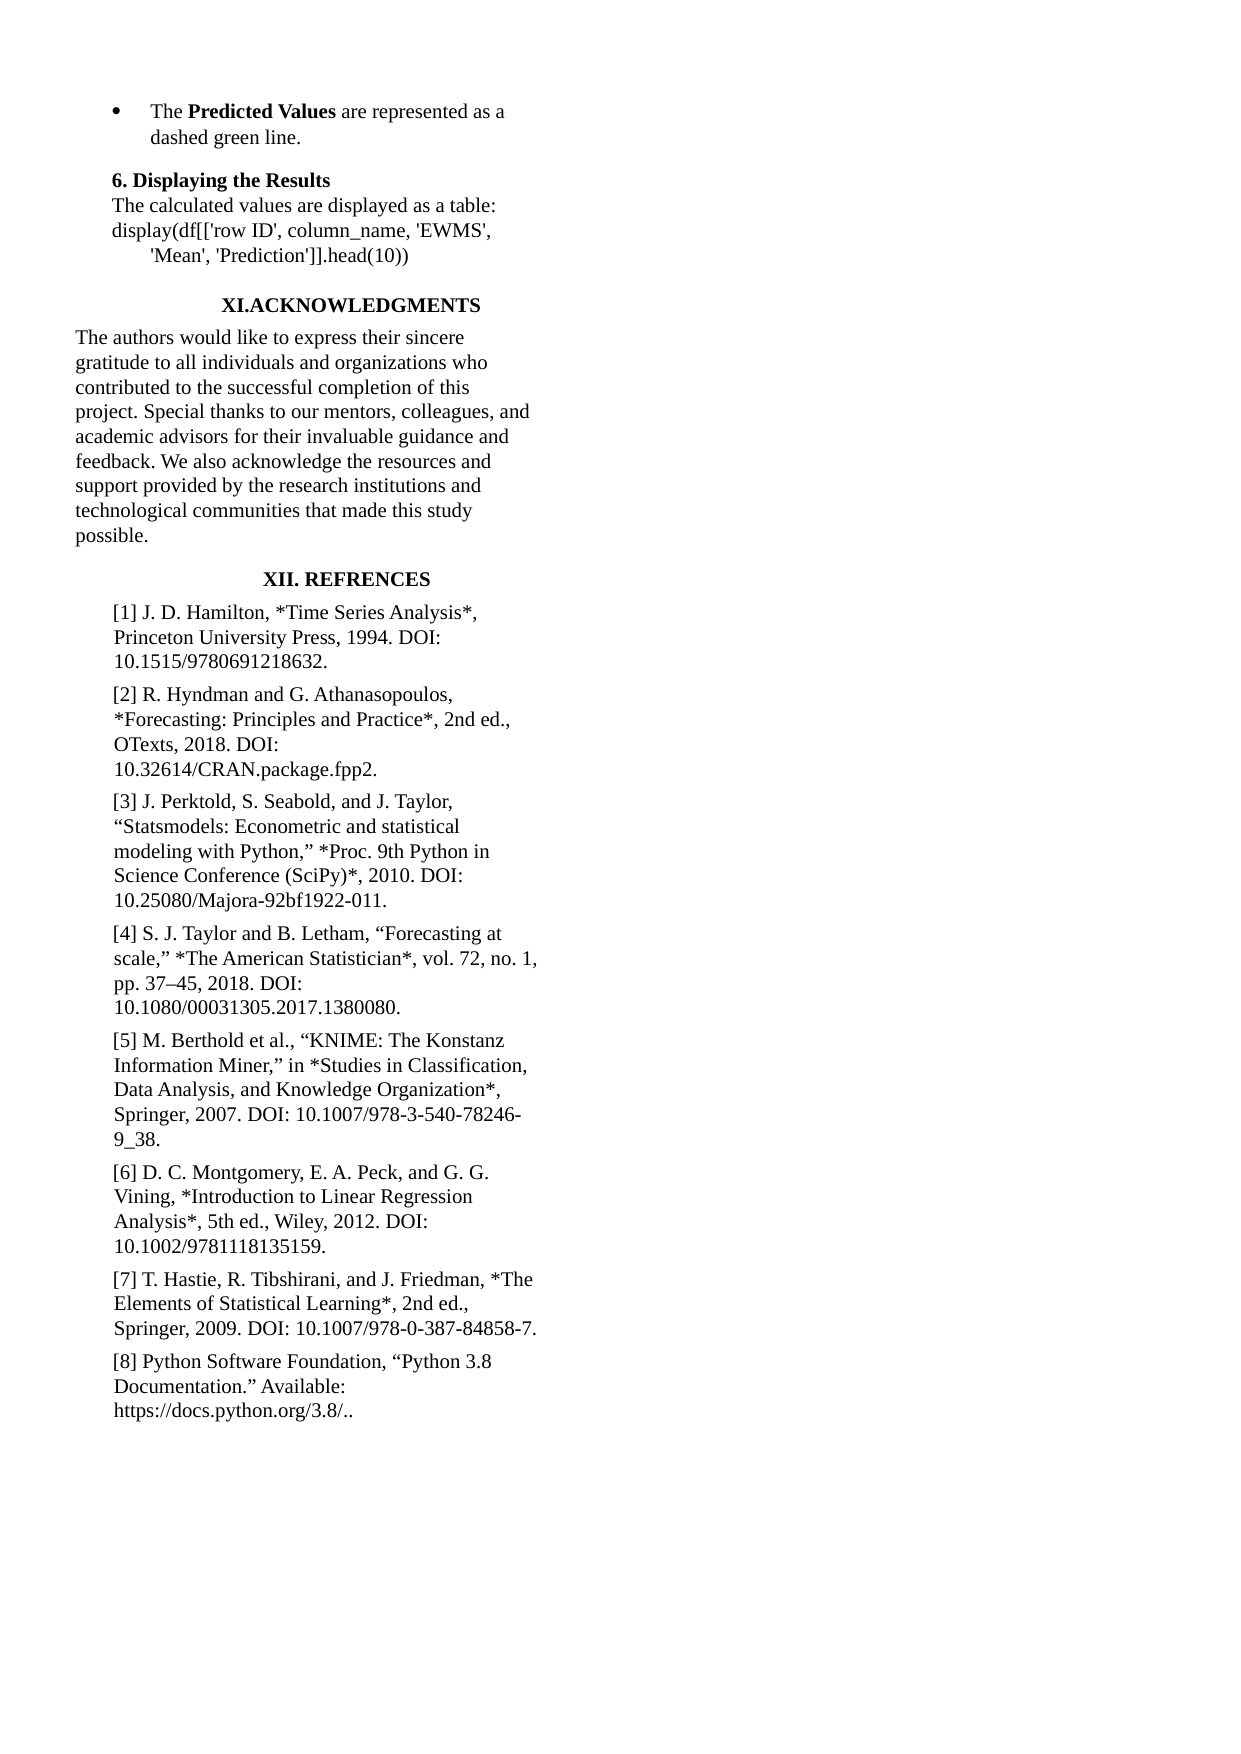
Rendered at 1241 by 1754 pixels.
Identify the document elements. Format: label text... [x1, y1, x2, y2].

text [5] M. Berthold et al., “KNIME: The Konstanz Information Miner,” in *Studies in Classification, Data Analysis, and Knowledge Organization*, Springer, 2007. DOI: 10.1007/978-3-540-78246-9_38. [113, 1028, 538, 1151]
list The Predicted Values are represented as a dashed green line. [113, 99, 542, 149]
text The calculated values are displayed as a table: [112, 193, 537, 217]
text [8] Python Software Foundation, “Python 3.8 Documentation.” Available: https://docs.python.org/3.8/.. [113, 1349, 538, 1422]
text [4] S. J. Taylor and B. Letham, “Forecasting at scale,” *The American Statistician*, vol. 72, no. 1, pp. 37–45, 2018. DOI: 10.1080/00031305.2017.1380080. [113, 921, 538, 1019]
text XII. REFRENCES [113, 567, 538, 591]
text [1] J. D. Hamilton, *Time Series Analysis*, Princeton University Press, 1994. DOI: 10.1515/9780691218632. [113, 600, 538, 673]
text [7] T. Hastie, R. Tibshirani, and J. Friedman, *The Elements of Statistical Learning*, 2nd ed., Springer, 2009. DOI: 10.1007/978-0-387-84858-7. [113, 1267, 538, 1340]
text 6. Displaying the Results [112, 167, 537, 192]
text The authors would like to express their sincere gratitude to all individuals and organizations who contributed to the successful completion of this project. Special thanks to our mentors, colleagues, and academic advisors for their invaluable guidance and feedback. We also acknowledge the resources and support provided by the research institutions and technological communities that made this study possible. [75, 325, 536, 547]
text [3] J. Perktold, S. Seabold, and J. Taylor, “Statsmodels: Econometric and statistical modeling with Python,” *Proc. 9th Python in Science Conference (SciPy)*, 2010. DOI: 10.25080/Majora-92bf1922-011. [113, 789, 538, 912]
text XI.ACKNOWLEDGMENTS [75, 293, 538, 317]
text [6] D. C. Montgomery, E. A. Peck, and G. G. Vining, *Introduction to Linear Regression Analysis*, 5th ed., Wiley, 2012. DOI: 10.1002/9781118135159. [113, 1160, 538, 1258]
text display(df[['row ID', column_name, 'EWMS', 'Mean', 'Prediction']].head(10)) [112, 218, 537, 267]
text [2] R. Hyndman and G. Athanasopoulos, *Forecasting: Principles and Practice*, 2nd ed., OTexts, 2018. DOI: 10.32614/CRAN.package.fpp2. [113, 682, 538, 781]
